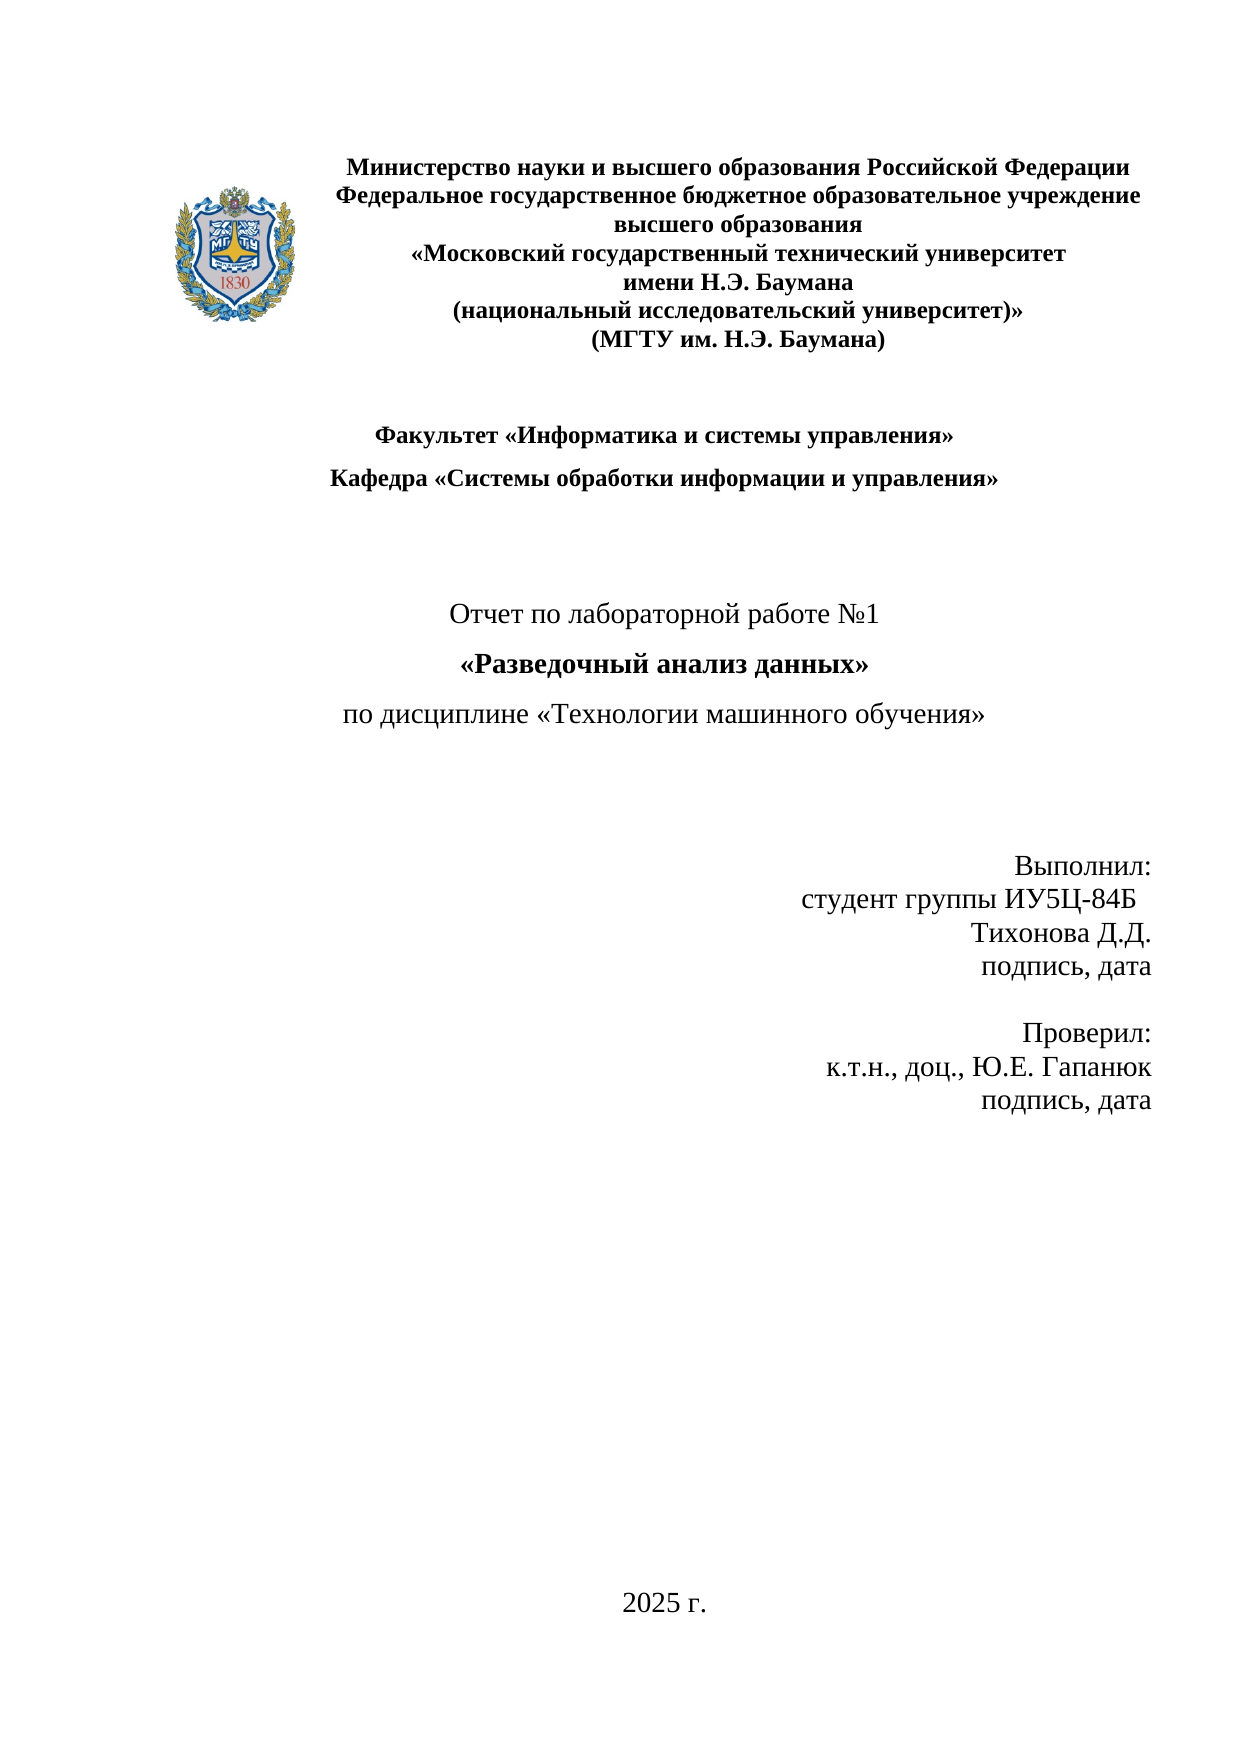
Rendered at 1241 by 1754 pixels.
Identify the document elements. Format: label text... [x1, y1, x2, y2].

table_header [166, 152, 313, 353]
text по дисциплине «Технологии машинного обучения» [177, 697, 1152, 730]
text студент группы ИУ5Ц-84Б Тихонова Д.Д. [177, 881, 1152, 948]
text Выполнил: [177, 848, 1152, 881]
text Кафедра «Системы обработки информации и управления» [177, 463, 1152, 492]
picture [175, 186, 296, 321]
text Факультет «Информатика и системы управления» [177, 420, 1152, 449]
text к.т.н., доц., Ю.Е. Гапанюк [177, 1049, 1152, 1082]
text 2025 г. [177, 1586, 1152, 1619]
text «Разведочный анализ данных» [177, 646, 1152, 680]
text подпись, дата [177, 948, 1152, 982]
table_header Министерство науки и высшего образования Российской Федерации Федеральное государственное бюджетное образовательное учреждение высшего образования «Московский государственный технический университет имени Н.Э. Баумана (национальный исследовательский университет)» (МГТУ им. Н.Э. Баумана) [313, 152, 1163, 353]
text подпись, дата [177, 1082, 1152, 1116]
text Проверил: [177, 1015, 1152, 1049]
text Отчет по лабораторной работе №1 [177, 596, 1152, 629]
